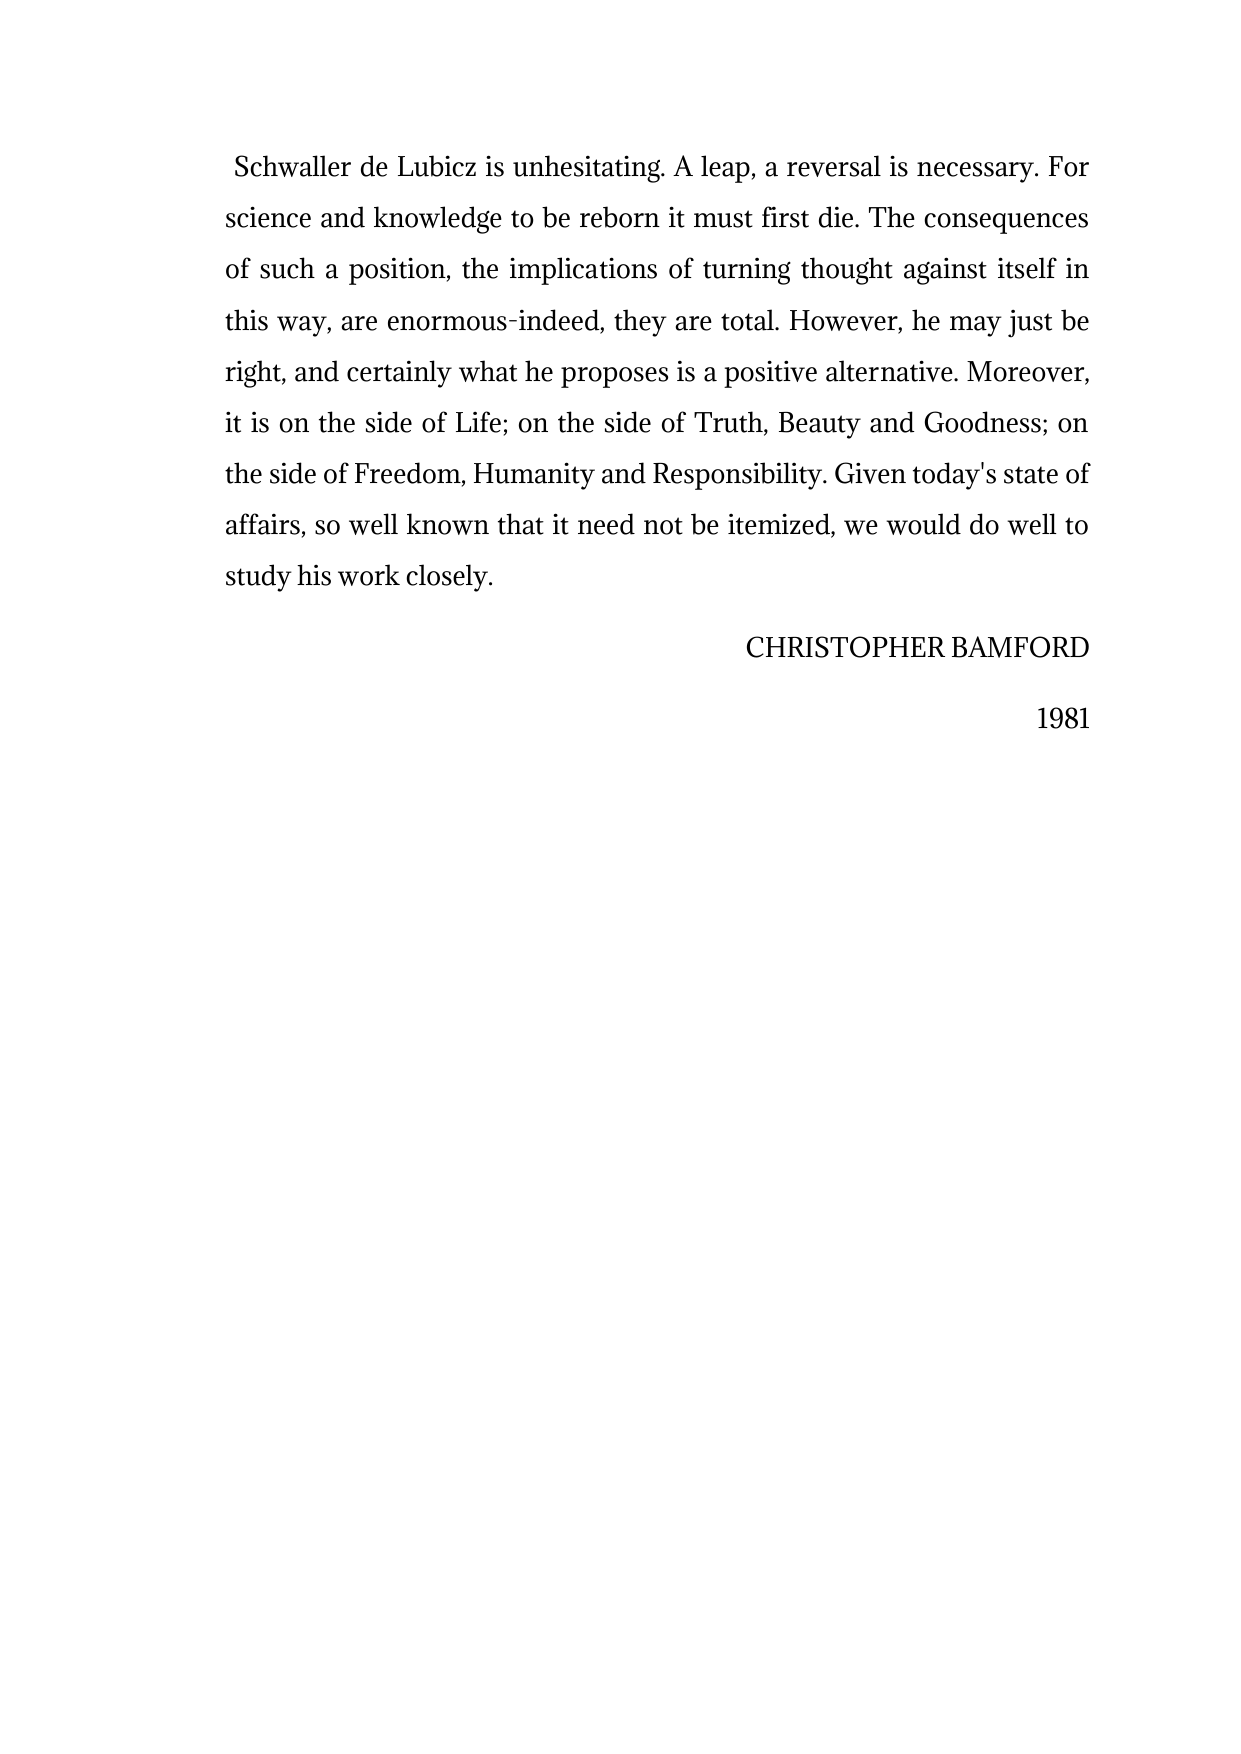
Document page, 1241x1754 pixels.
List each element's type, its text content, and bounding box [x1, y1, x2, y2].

text CHRISTOPHER BAMFORD [150, 630, 1090, 664]
text Schwaller de Lubicz is unhesitating. A leap, a reversal is necessary. For science and knowledge to be reborn it must first die. The consequences of such a position, the implica­tions of turning thought against itself in this way, are enor­mous-indeed, they are total. However, he may just be right, and certainly what he proposes is a positive alter­native. Moreover, it is on the side of Life; on the side of Truth, Beauty and Goodness; on the side of Freedom, Humanity and Responsibility. Given today's state of affairs, so well known that it need not be itemized, we would do well to study his work closely. [225, 150, 1090, 592]
text 1981 [150, 702, 1090, 736]
